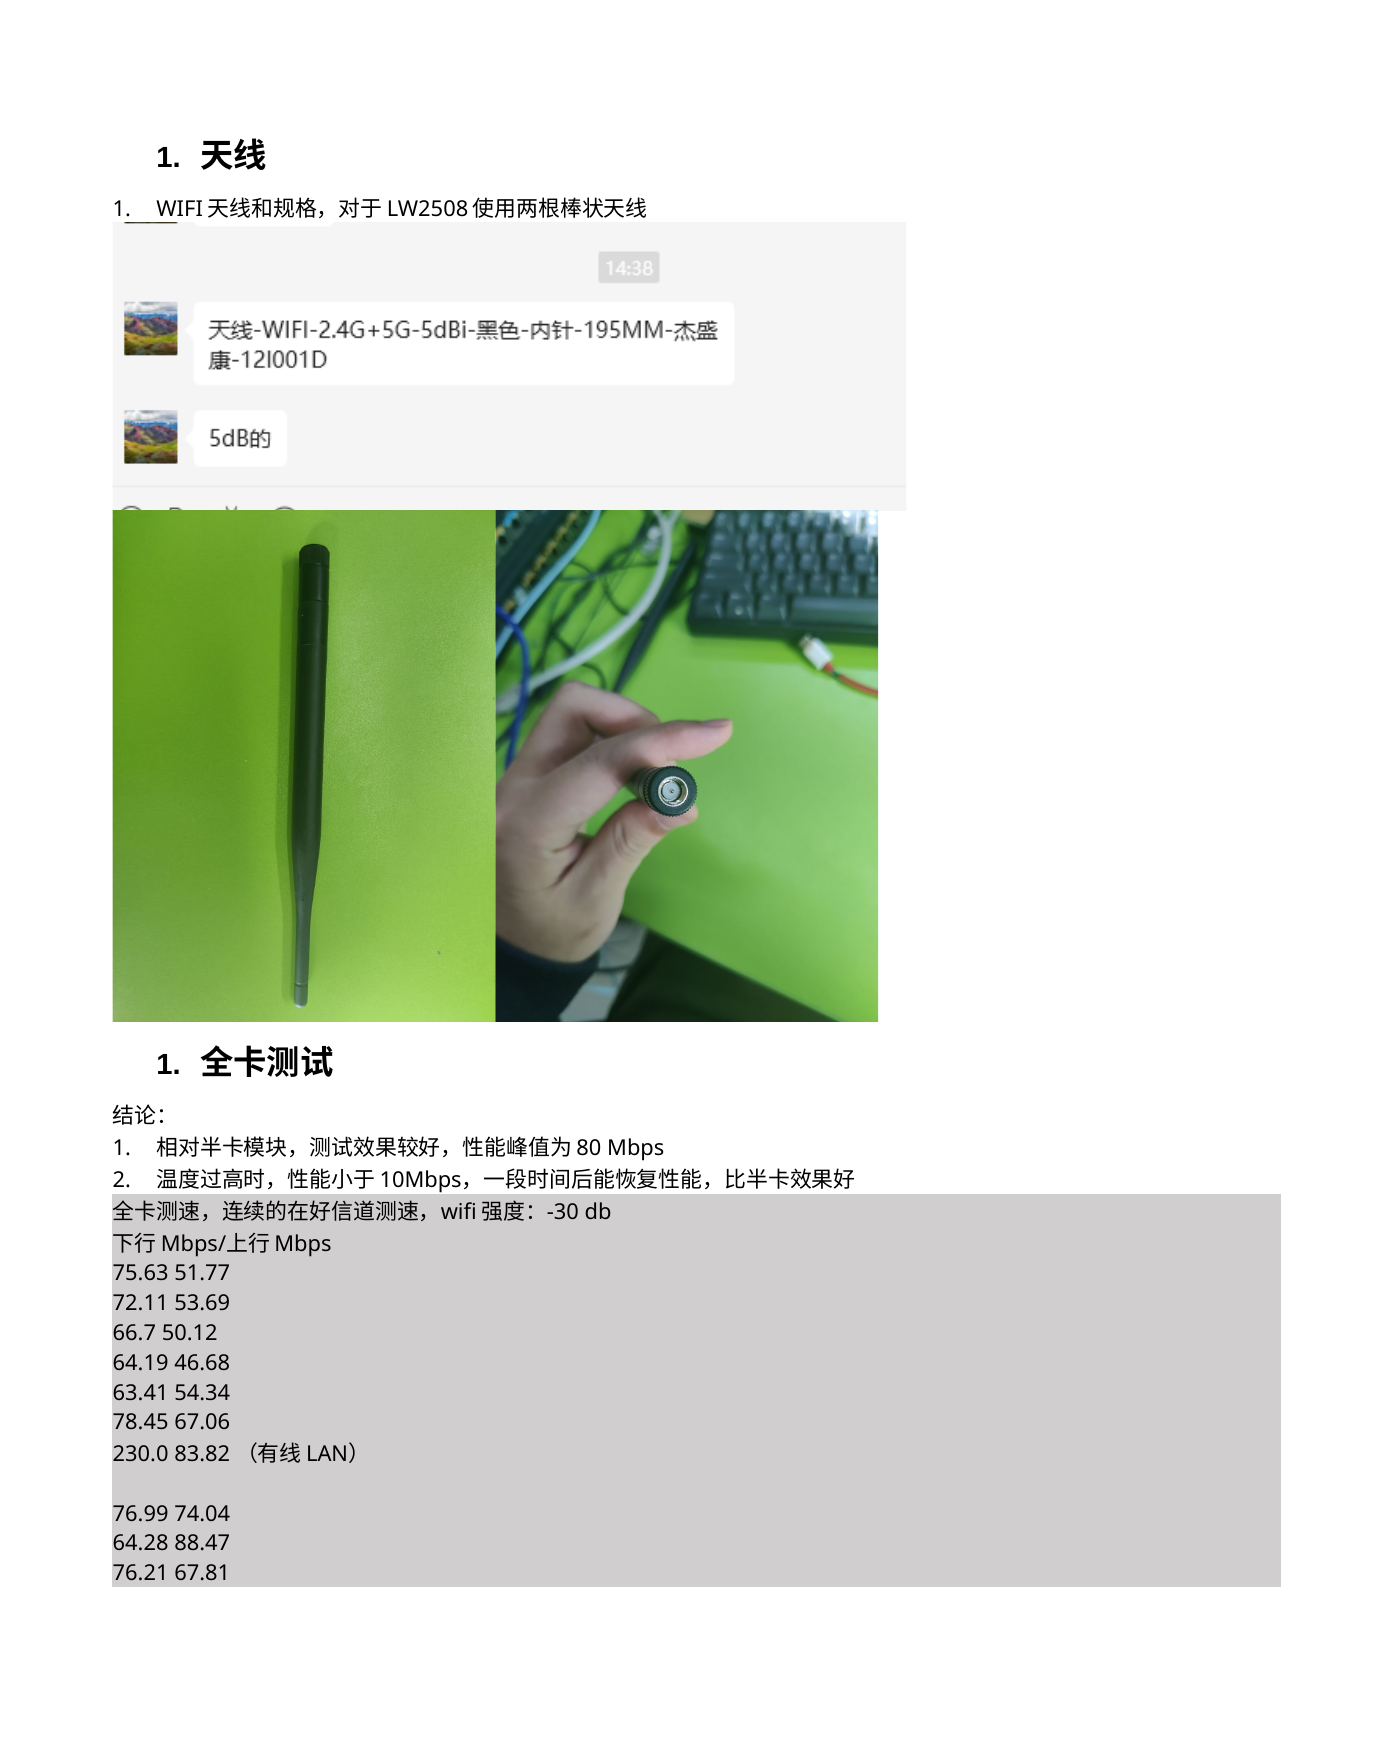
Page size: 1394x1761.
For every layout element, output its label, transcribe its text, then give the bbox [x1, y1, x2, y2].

list WIFI天线和规格，对于LW2508使用两根棒状天线 [112, 191, 1281, 223]
picture [112, 222, 907, 1022]
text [112, 1194, 1281, 1587]
list 温度过高时，性能小于10Mbps，一段时间后能恢复性能，比半卡效果好 [112, 1162, 1281, 1194]
list 相对半卡模块，测试效果较好，性能峰值为80 Mbps [112, 1130, 1281, 1162]
subtitle 天线 [156, 150, 1281, 171]
subtitle 全卡测试 [156, 1057, 1281, 1079]
text 结论： [112, 1098, 1281, 1130]
